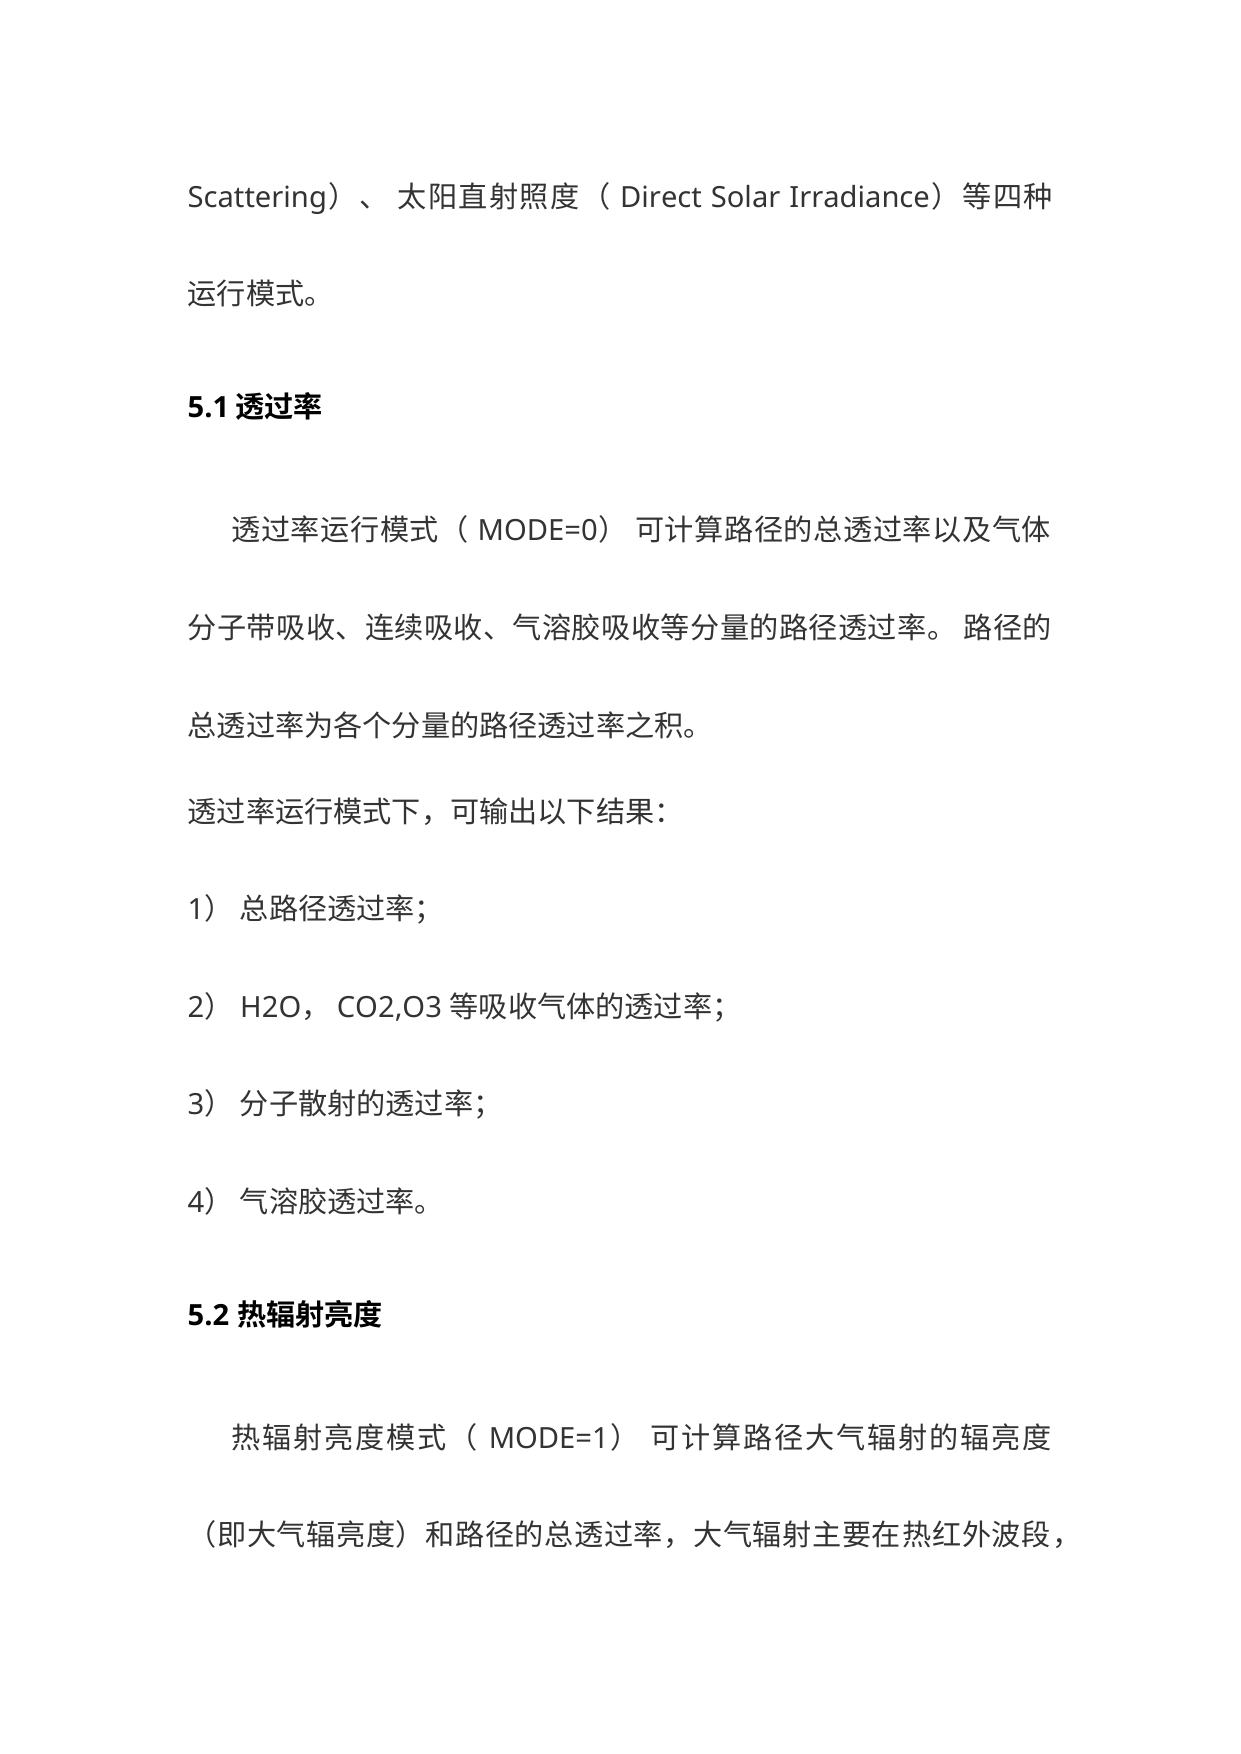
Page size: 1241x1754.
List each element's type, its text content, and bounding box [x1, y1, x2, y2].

subtitle 5.2 热辐射亮度 [187, 1280, 1053, 1345]
text 透过率运行模式（ MODE=0） 可计算路径的总透过率以及气体分子带吸收、连续吸收、气溶胶吸收等分量的路径透过率。 路径的总透过率为各个分量的路径透过率之积。 [187, 496, 1053, 756]
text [187, 162, 1053, 324]
subtitle 5.1透过率 [187, 373, 1053, 438]
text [187, 1403, 1053, 1566]
text 透过率运行模式下，可输出以下结果： 1） 总路径透过率； 2） H2O， CO2,O3 等吸收气体的透过率； 3） 分子散射的透过率； 4） 气溶胶透过率。 [187, 777, 1053, 1232]
